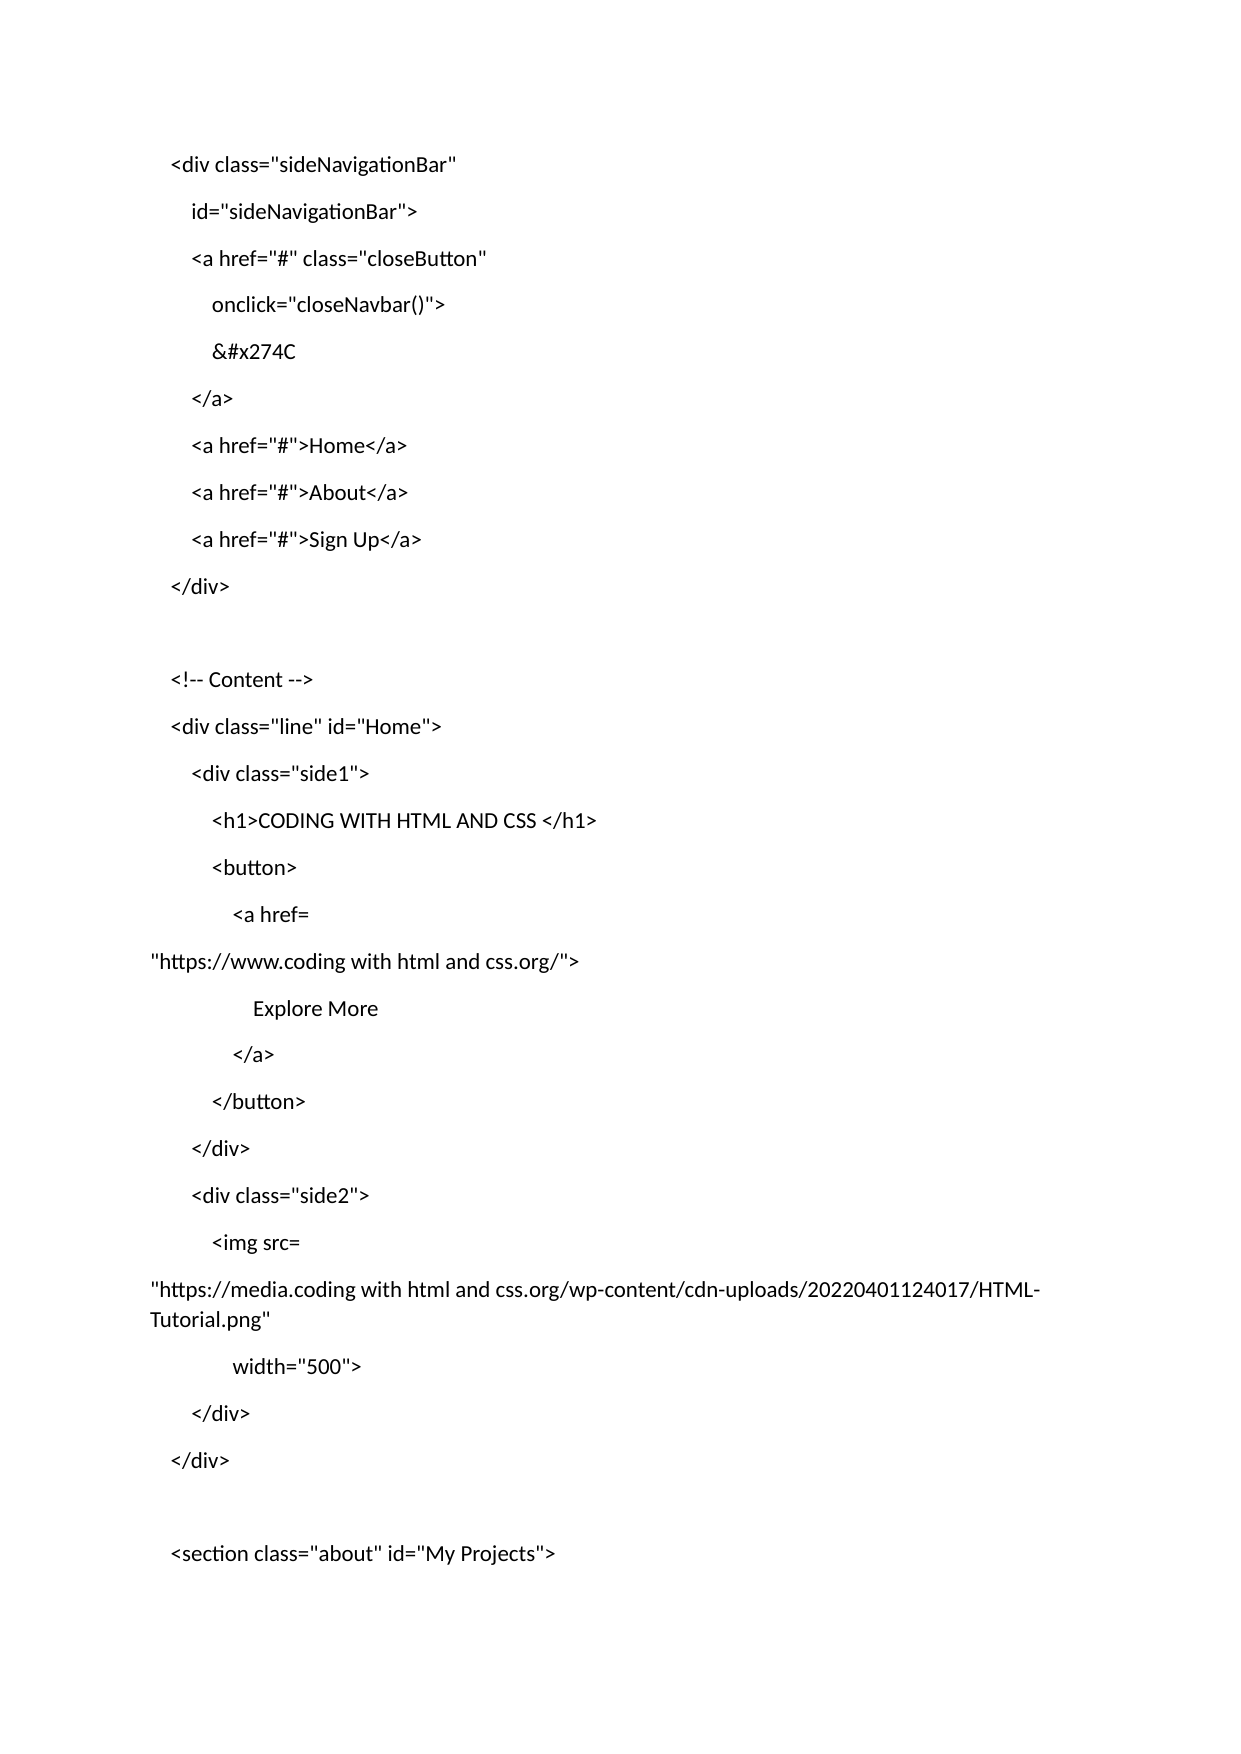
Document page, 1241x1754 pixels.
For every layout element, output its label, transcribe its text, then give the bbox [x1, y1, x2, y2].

text <div class="sideNavigationBar" [150, 150, 1090, 178]
text Explore More [150, 994, 1090, 1022]
text "https://www.coding with html and css.org/"> [150, 947, 1090, 975]
text </div> [150, 1134, 1090, 1162]
text "https://media.coding with html and css.org/wp-content/cdn-uploads/20220401124017/HTML-Tutorial.png" [150, 1275, 1090, 1333]
text </div> [150, 1446, 1090, 1474]
text <a href="#">Home</a> [150, 431, 1090, 459]
text <!-- Content --> [150, 666, 1090, 694]
text <div class="side2"> [150, 1181, 1090, 1209]
text </div> [150, 1399, 1090, 1427]
text <h1>CODING WITH HTML AND CSS </h1> [150, 806, 1090, 834]
text <div class="line" id="Home"> [150, 712, 1090, 741]
text <a href= [150, 900, 1090, 928]
text </button> [150, 1087, 1090, 1116]
text <a href="#" class="closeButton" [150, 244, 1090, 272]
text <section class="about" id="My Projects"> [150, 1539, 1090, 1568]
text </a> [150, 1041, 1090, 1069]
text </div> [150, 572, 1090, 600]
text width="500"> [150, 1352, 1090, 1380]
text </a> [150, 384, 1090, 412]
text id="sideNavigationBar"> [150, 197, 1090, 225]
text <a href="#">Sign Up</a> [150, 525, 1090, 553]
text <a href="#">About</a> [150, 478, 1090, 506]
text onclick="closeNavbar()"> [150, 291, 1090, 319]
text <div class="side1"> [150, 759, 1090, 787]
text &#x274C [150, 337, 1090, 366]
text <img src= [150, 1228, 1090, 1256]
text <button> [150, 853, 1090, 881]
